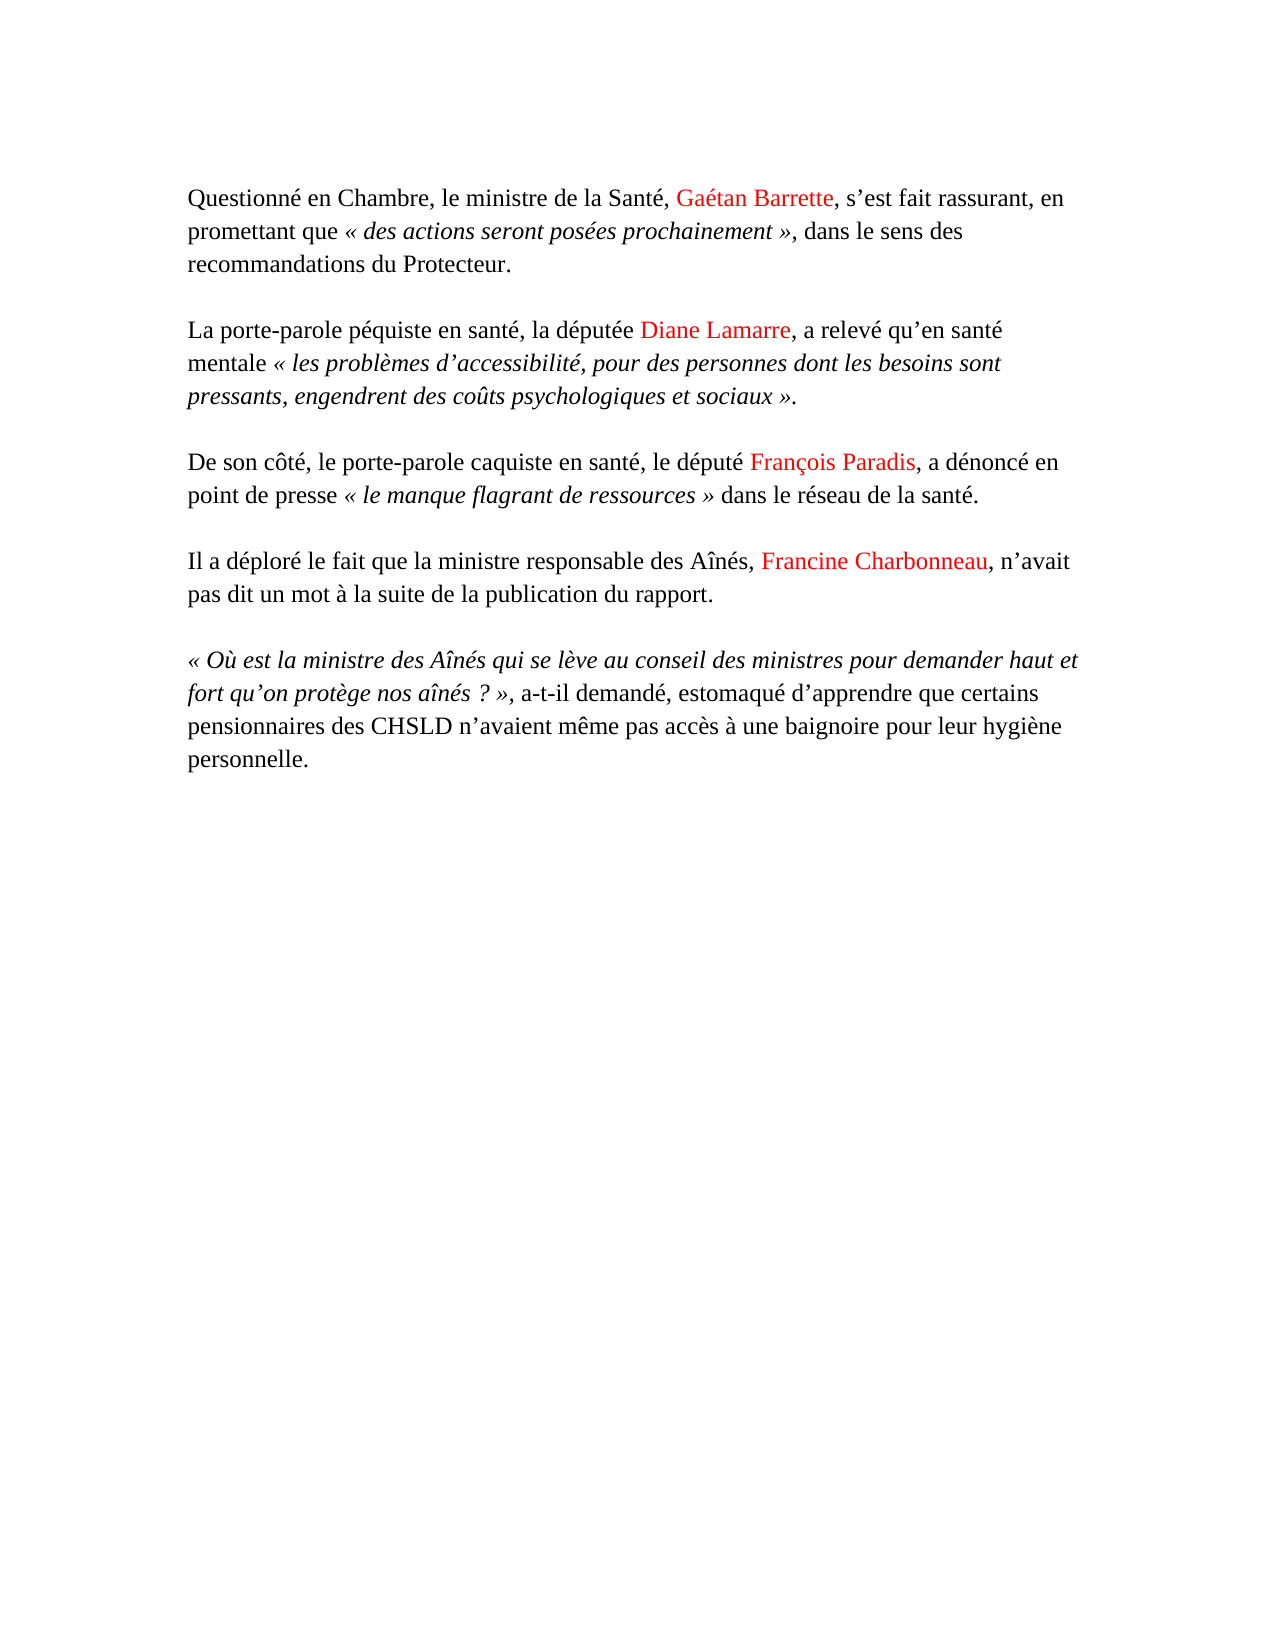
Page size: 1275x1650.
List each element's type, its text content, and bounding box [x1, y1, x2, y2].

text La porte-parole péquiste en santé, la députée Diane Lamarre, a relevé qu’en santé mentale « les problèmes d’accessibilité, pour des personnes dont les besoins sont pressants, engendrent des coûts psychologiques et sociaux ». [187, 315, 1087, 410]
text De son côté, le porte-parole caquiste en santé, le député François Paradis, a dénoncé en point de presse « le manque flagrant de ressources » dans le réseau de la santé. [187, 447, 1087, 509]
text « Où est la ministre des Aînés qui se lève au conseil des ministres pour demander haut et fort qu’on protège nos aînés ? », a-t-il demandé, estomaqué d’apprendre que certains pensionnaires des CHSLD n’avaient même pas accès à une baignoire pour leur hygiène personnelle. [187, 645, 1087, 773]
text Questionné en Chambre, le ministre de la Santé, Gaétan Barrette, s’est fait rassurant, en promettant que « des actions seront posées prochainement », dans le sens des recommandations du Protecteur. [187, 183, 1087, 278]
text Il a déploré le fait que la ministre responsable des Aînés, Francine Charbonneau, n’avait pas dit un mot à la suite de la publication du rapport. [187, 546, 1087, 608]
